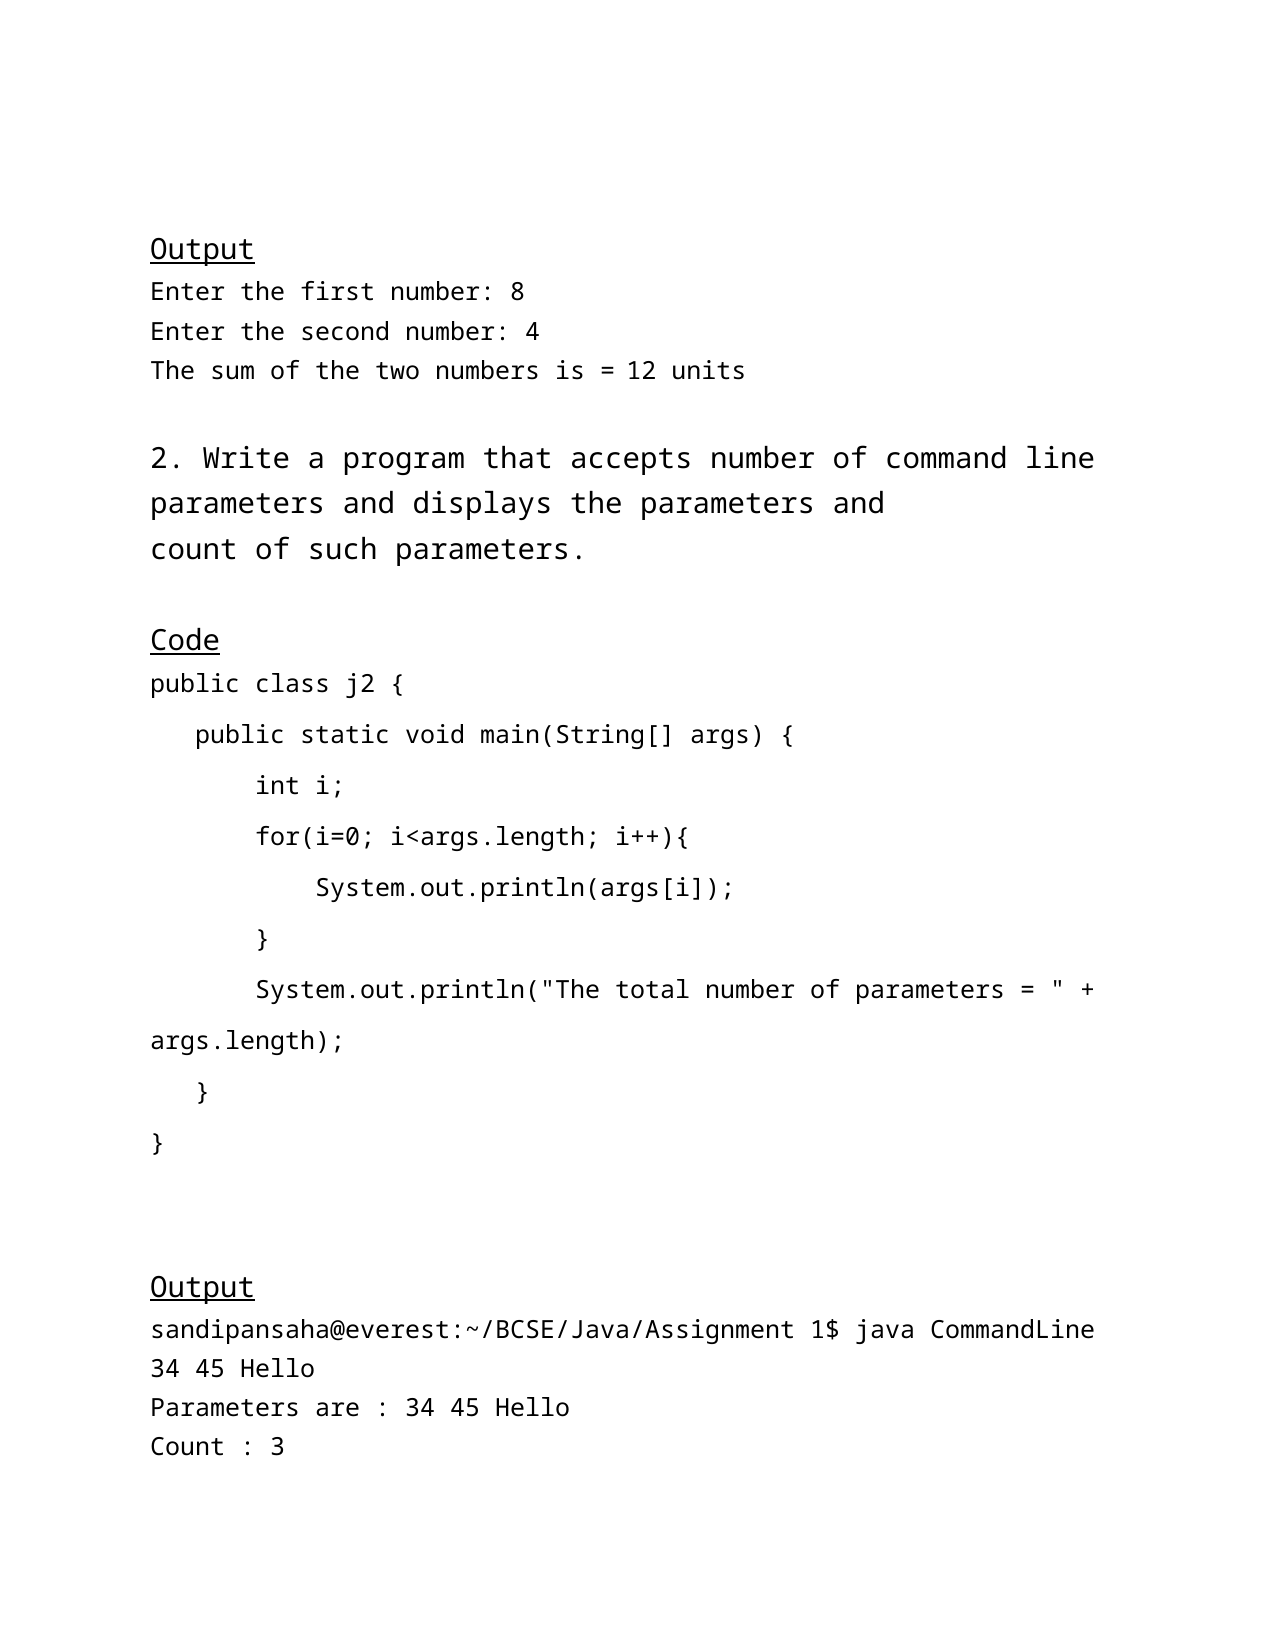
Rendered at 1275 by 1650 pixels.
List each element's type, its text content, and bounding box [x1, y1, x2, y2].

text System.out.println("The total number of parameters = " + args.length); [150, 971, 1125, 1057]
text } [150, 1073, 1125, 1108]
text sandipansaha@everest:~/BCSE/Java/Assignment 1$ java CommandLine 34 45 Hello [150, 1311, 1125, 1385]
text Enter the first number: 8 [150, 274, 1125, 308]
text 2. Write a program that accepts number of command line parameters and displays the parameters and [150, 437, 1125, 522]
text The sum of the two numbers is = 12 units [150, 352, 1125, 386]
text Code [150, 619, 1125, 659]
text Enter the second number: 4 [150, 313, 1125, 347]
text } [150, 920, 1125, 954]
text } [150, 1124, 1125, 1159]
text Count : 3 [150, 1429, 1125, 1463]
text Output [150, 1266, 1125, 1306]
text for(i=0; i<args.length; i++){ [150, 818, 1125, 852]
text System.out.println(args[i]); [150, 869, 1125, 903]
text Parameters are : 34 45 Hello [150, 1390, 1125, 1424]
text Output [150, 228, 1125, 268]
text public class j2 { [150, 665, 1125, 699]
text int i; [150, 767, 1125, 801]
text count of such parameters. [150, 528, 1125, 568]
text public static void main(String[] args) { [150, 716, 1125, 750]
